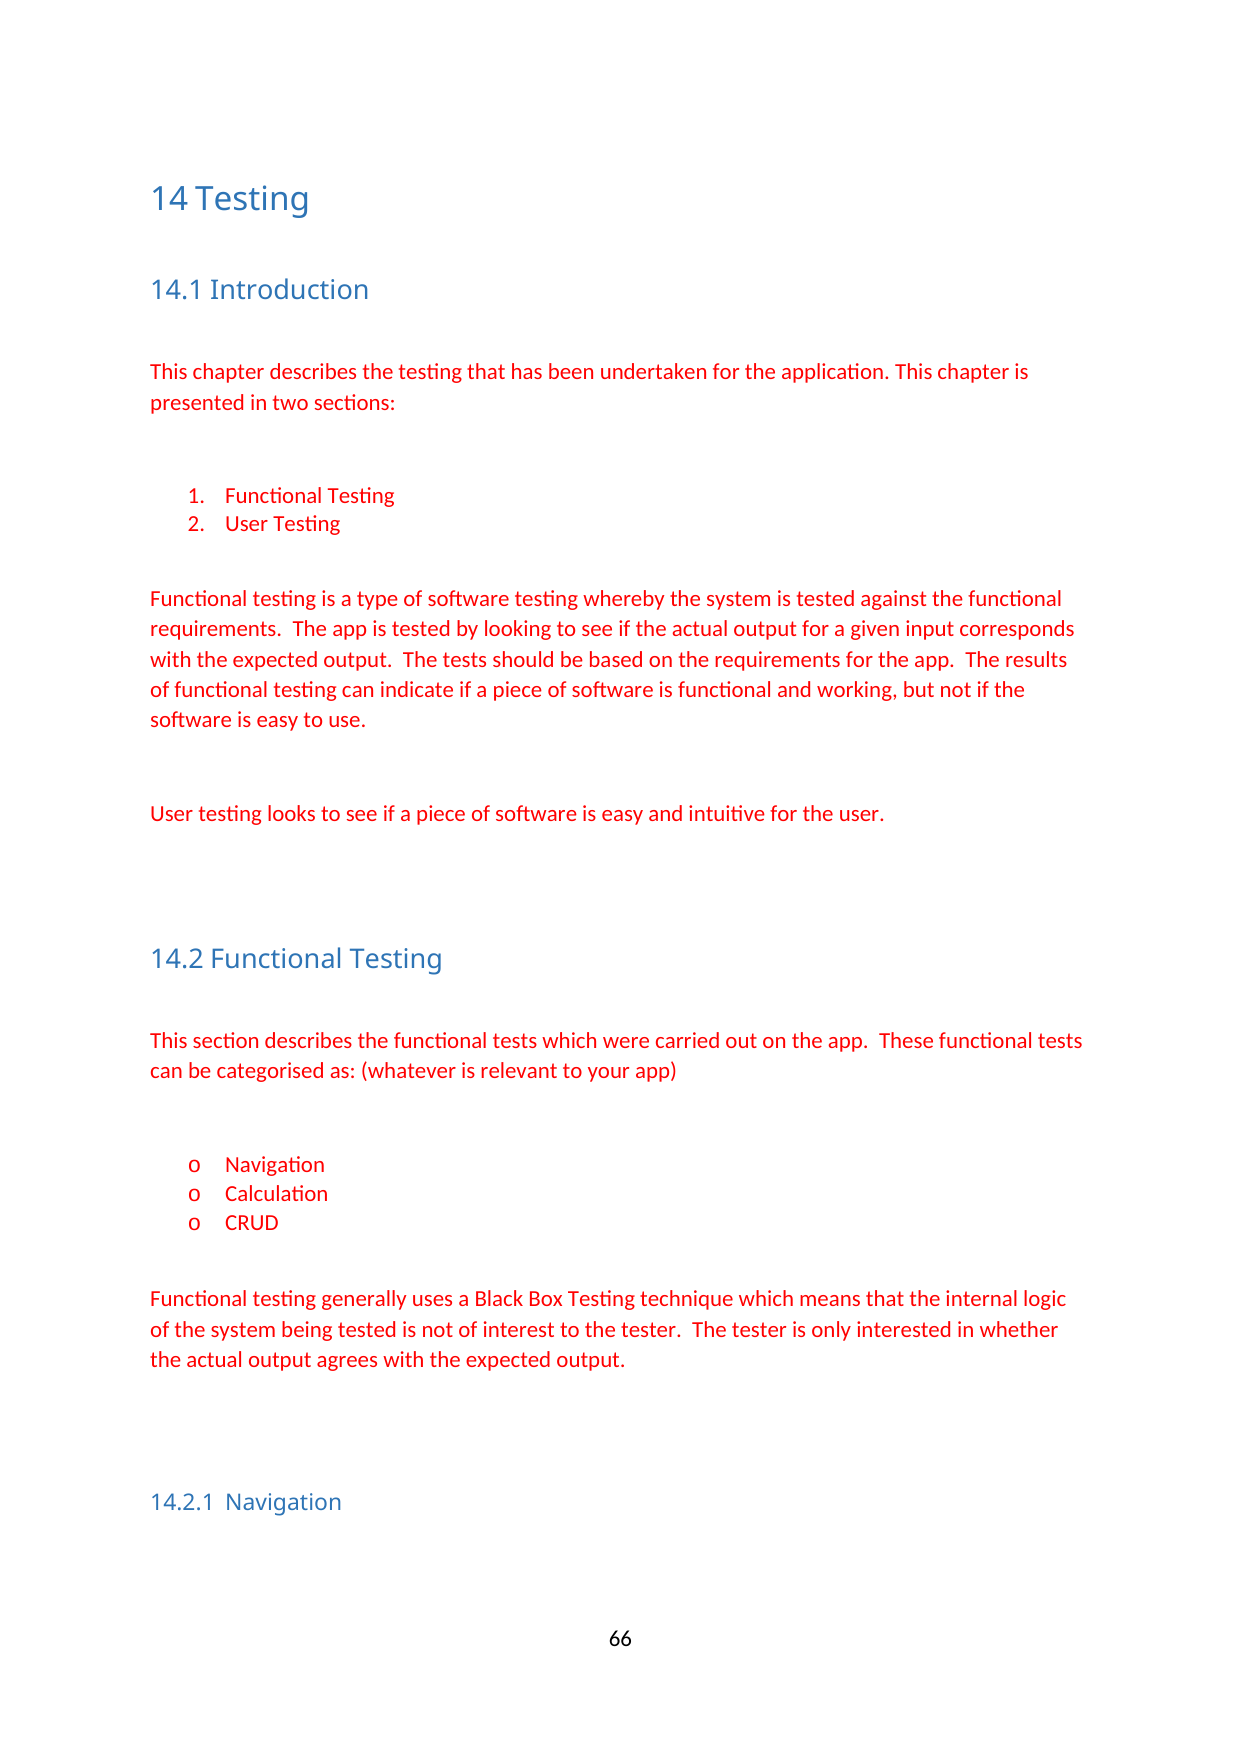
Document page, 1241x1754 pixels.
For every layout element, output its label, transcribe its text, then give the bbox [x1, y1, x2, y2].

text This chapter describes the testing that has been undertaken for the application. This chapter is presented in two sections: [150, 357, 1090, 416]
list Calculation [187, 1179, 1090, 1208]
list Functional Testing [187, 481, 1090, 509]
text Functional testing generally uses a Black Box Testing technique which means that the internal logic of the system being tested is not of interest to the tester. The tester is only interested in whether the actual output agrees with the expected output. [150, 1284, 1090, 1373]
subtitle Functional Testing [150, 939, 1090, 976]
list CRUD [187, 1208, 1090, 1238]
text User testing looks to see if a piece of software is easy and intuitive for the user. [150, 799, 1090, 827]
subtitle Navigation [150, 1486, 1090, 1517]
text Functional testing is a type of software testing whereby the system is tested against the functional requirements. The app is tested by looking to see if the actual output for a given input corresponds with the expected output. The tests should be based on the requirements for the app. The results of functional testing can indicate if a piece of software is functional and working, but not if the software is easy to use. [150, 584, 1090, 733]
list User Testing [187, 509, 1090, 537]
text This section describes the functional tests which were carried out on the app. These functional tests can be categorised as: (whatever is relevant to your app) [150, 1026, 1090, 1084]
subtitle Testing [150, 175, 1090, 220]
subtitle Introduction [150, 271, 1090, 308]
list Navigation [187, 1150, 1090, 1179]
